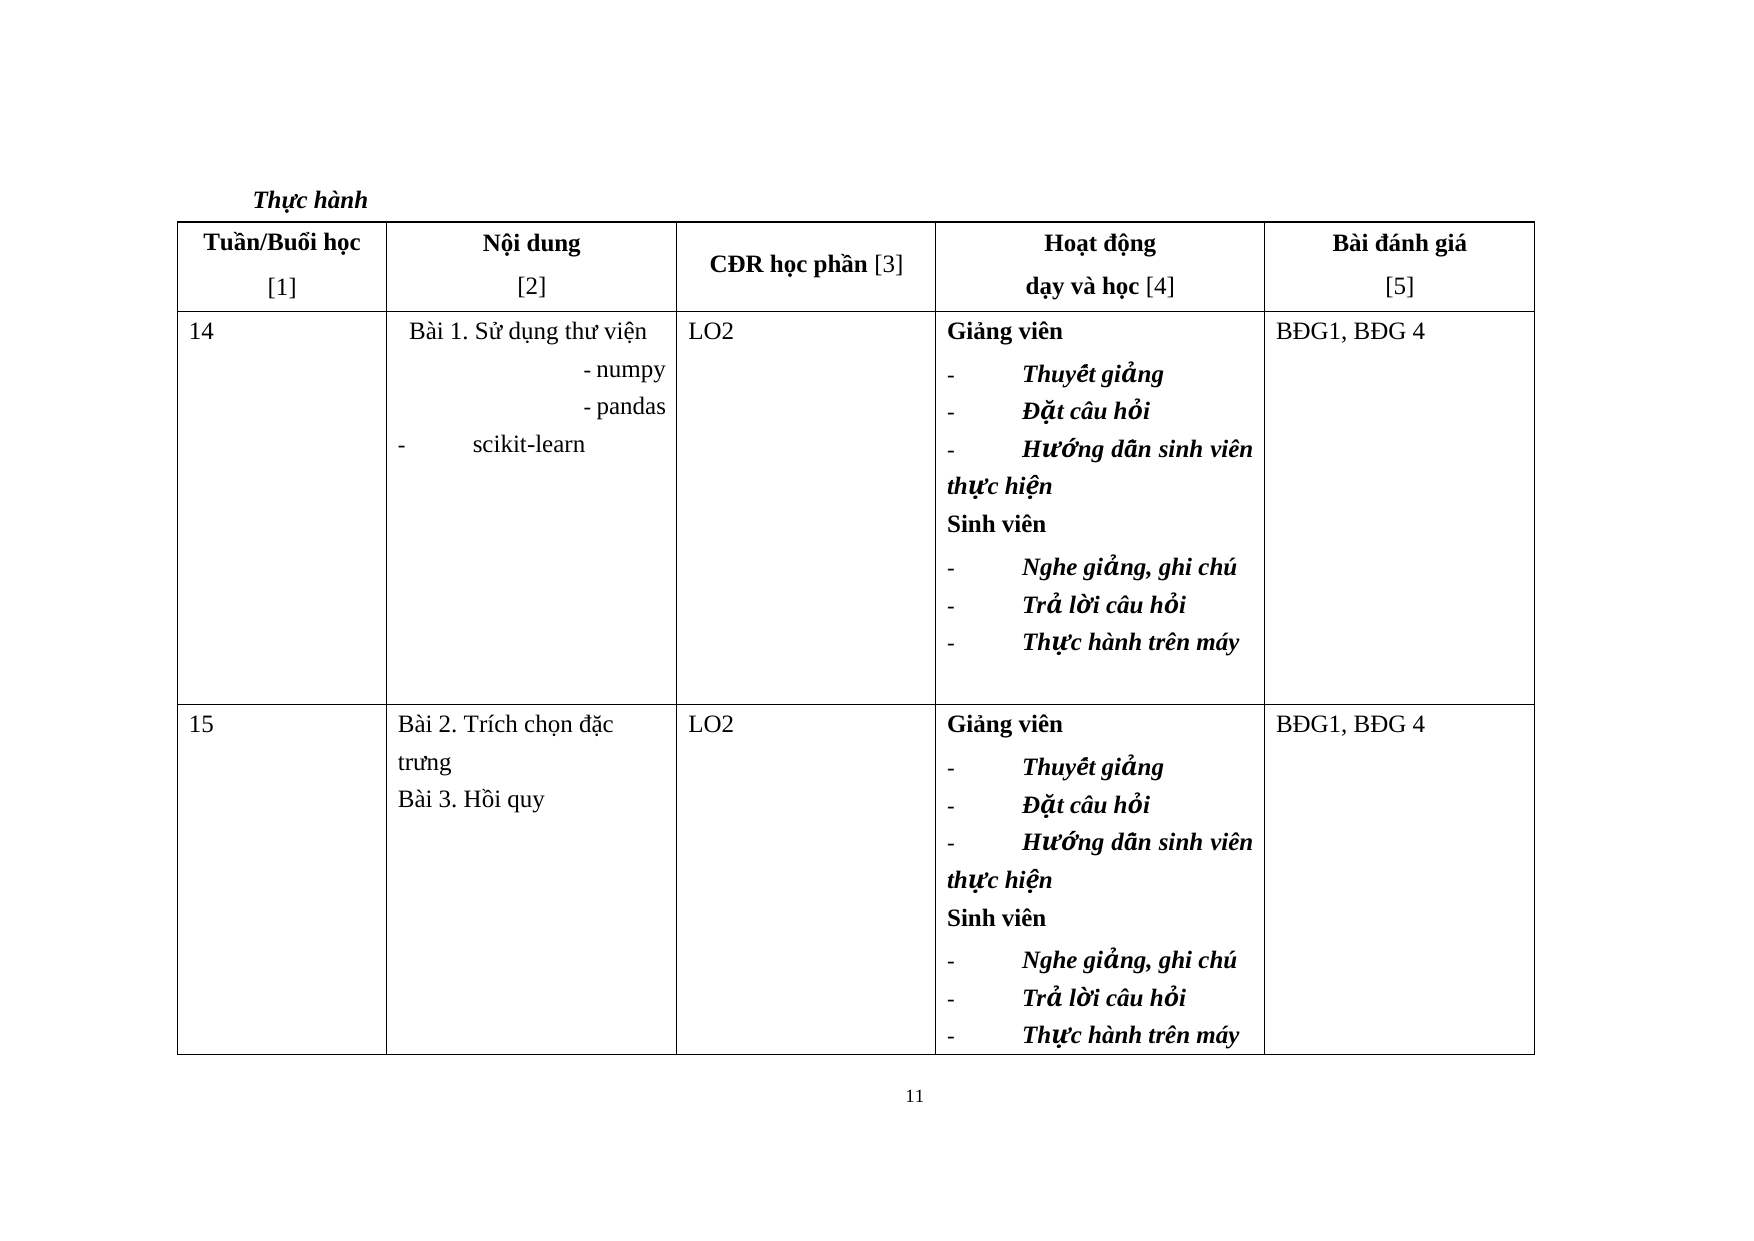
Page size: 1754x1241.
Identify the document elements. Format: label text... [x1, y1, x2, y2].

table_header Hoạt động dạy và học [4] [936, 223, 1264, 311]
table_cell BĐG1, BĐG 4 [1265, 705, 1534, 1054]
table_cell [936, 705, 1264, 1054]
table_cell LO2 [677, 312, 935, 704]
table_header CĐR học phần [3] [677, 223, 935, 311]
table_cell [387, 705, 676, 1054]
table_cell Giảng viên Thuyết giảng Đặt câu hỏi Hướng dẫn sinh viên thực hiện Sinh viên Nghe giảng, ghi chú Trả lời câu hỏi Thực hành trên máy [936, 312, 1264, 704]
table_header Nội dung [2] [387, 223, 676, 311]
table_cell 14 [178, 312, 386, 704]
table_cell LO2 [677, 705, 935, 1054]
table_cell 15 [178, 705, 386, 1054]
table_cell Bài 1. Sử dụng thư viện numpy pandas scikit-learn [387, 312, 676, 704]
text Thực hành [177, 181, 1577, 219]
table_cell BĐG1, BĐG 4 [1265, 312, 1534, 704]
table_header Tuần/Buổi học [1] [178, 223, 386, 311]
table_header Bài đánh giá [5] [1265, 223, 1534, 311]
